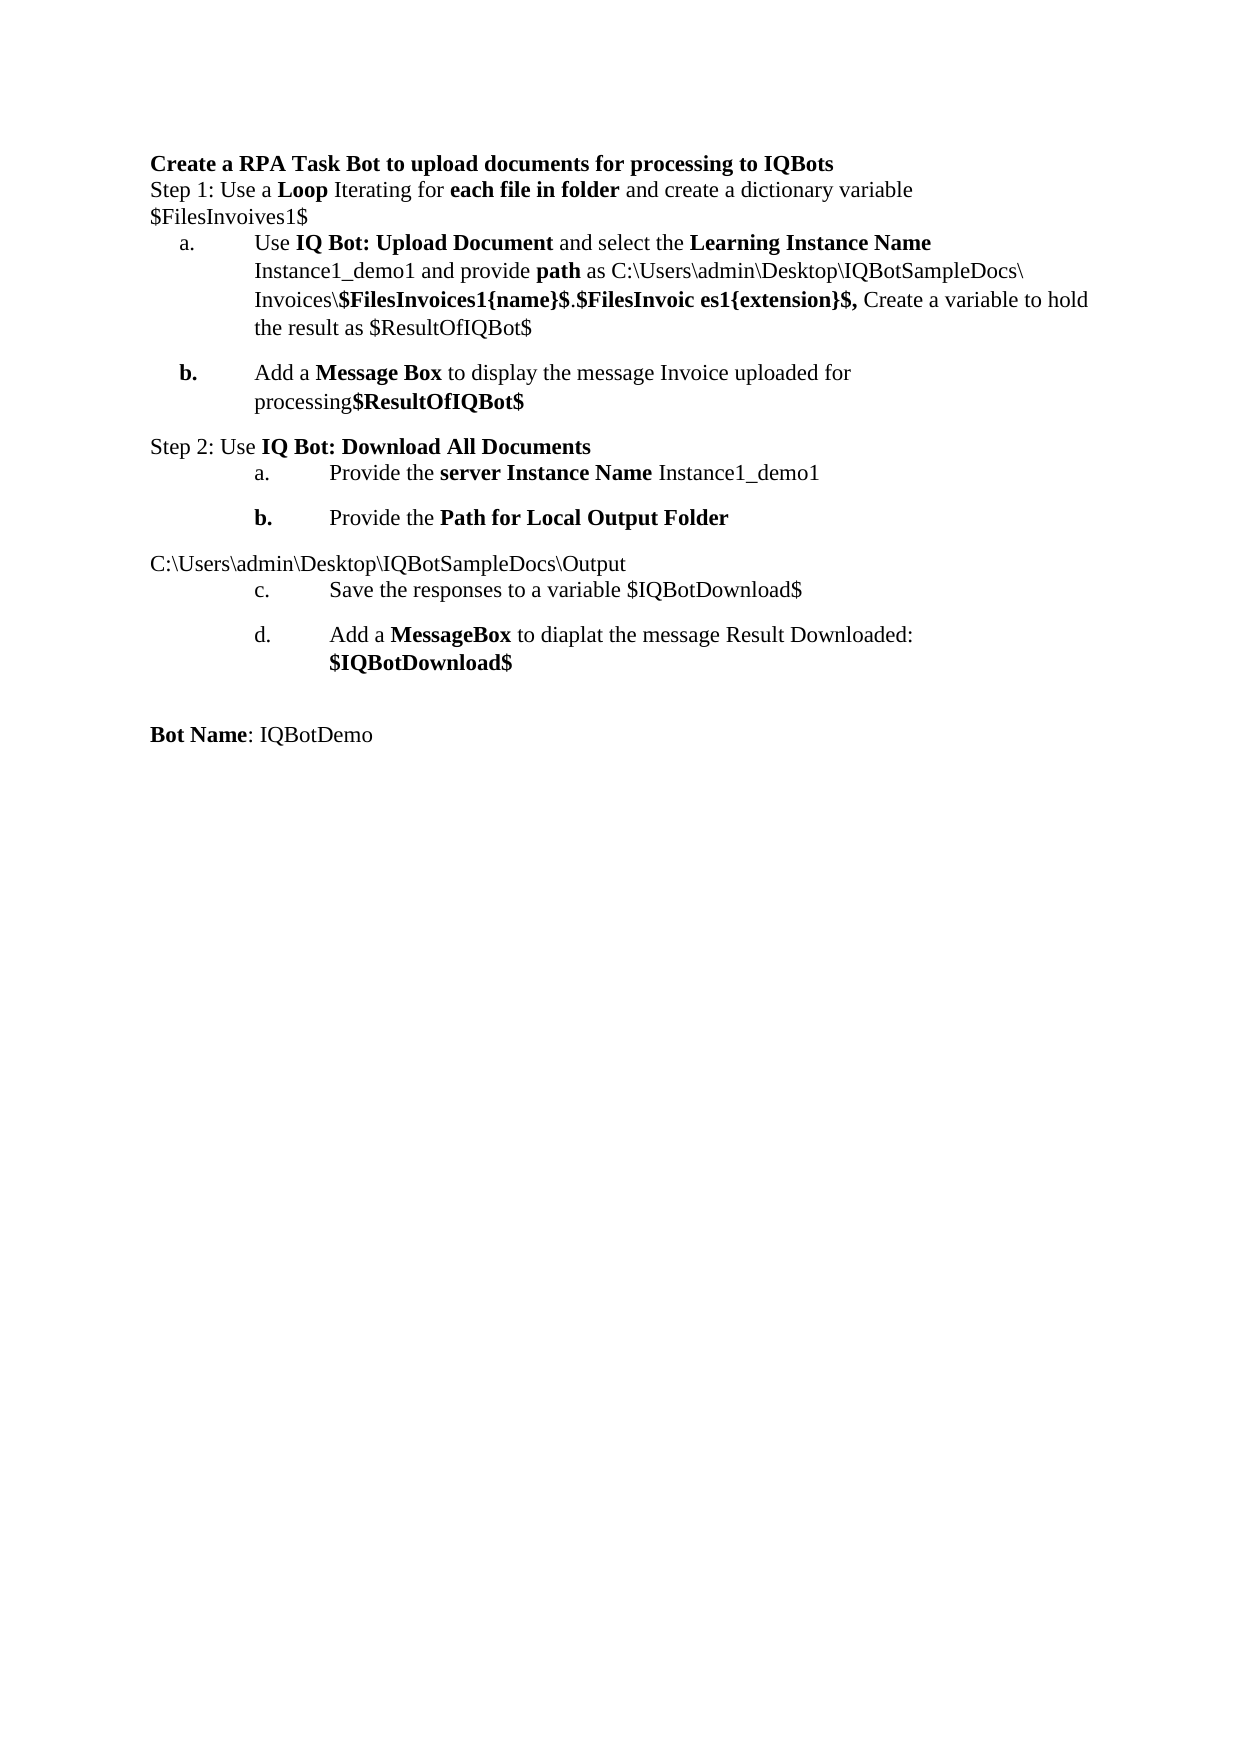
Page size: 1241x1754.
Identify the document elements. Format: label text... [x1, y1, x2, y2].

text C:\Users\admin\Desktop\IQBotSampleDocs\Output [150, 549, 1090, 576]
list Use IQ Bot: Upload Document and select the Learning Instance Name Instance1_demo1 and provide path as C:\Users\admin\Desktop\IQBotSampleDocs\Invoices\$FilesInvoices1{name}$.$FilesInvoic es1{extension}$, Create a variable to hold the result as $ResultOfIQBot$ [179, 229, 1090, 341]
list Provide the Path for Local Output Folder [254, 504, 1090, 531]
text Create a RPA Task Bot to upload documents for processing to IQBots [150, 150, 1090, 176]
text Bot Name: IQBotDemo [150, 721, 1090, 747]
text Step 2: Use IQ Bot: Download All Documents [150, 433, 1090, 459]
text Step 1: Use a Loop Iterating for each file in folder and create a dictionary variable [150, 176, 1090, 203]
text $FilesInvoives1$ [150, 203, 1090, 229]
list Add a MessageBox to diaplat the message Result Downloaded: $IQBotDownload$ [254, 621, 1090, 676]
list Add a Message Box to display the message Invoice uploaded for processing$ResultOfIQBot$ [179, 359, 1090, 414]
list Provide the server Instance Name Instance1_demo1 [254, 459, 1090, 486]
list Save the responses to a variable $IQBotDownload$ [254, 576, 1090, 602]
